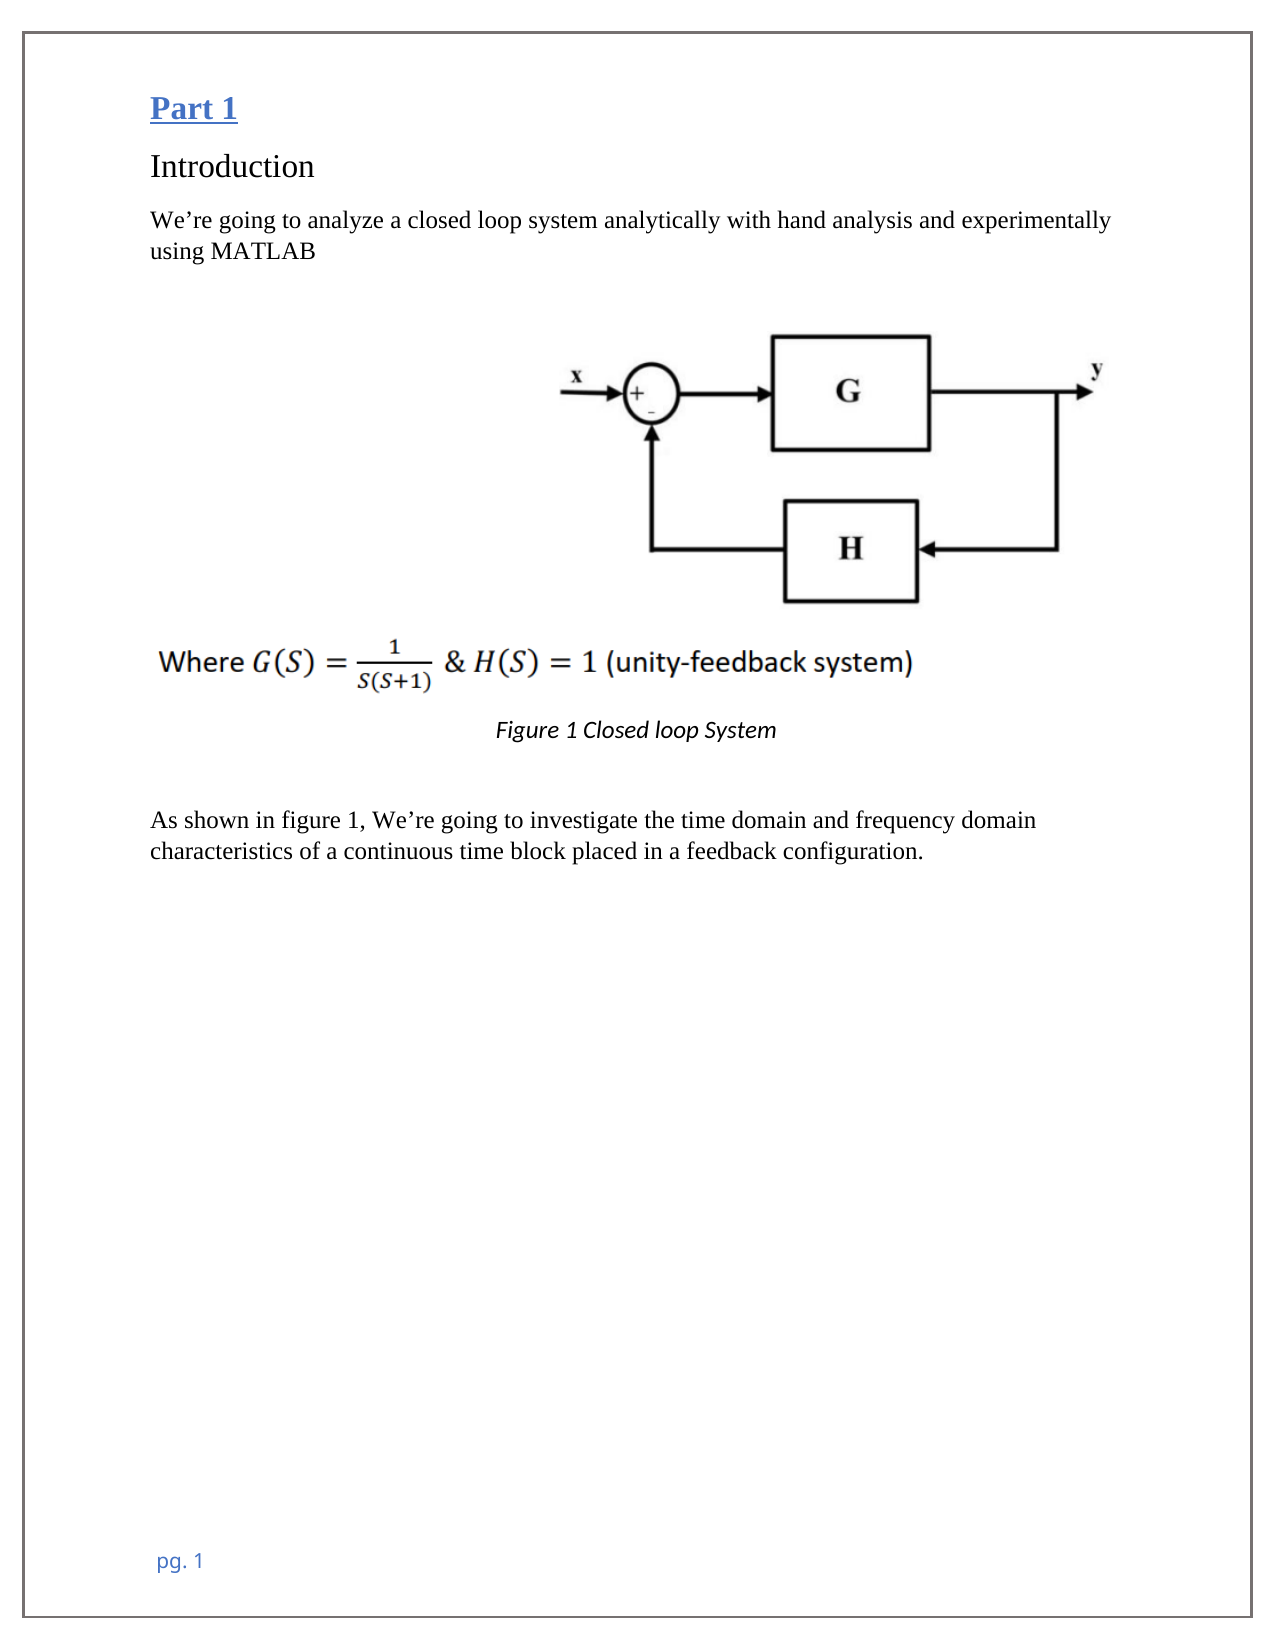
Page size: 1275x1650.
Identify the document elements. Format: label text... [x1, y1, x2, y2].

text As shown in figure 1, We’re going to investigate the time domain and frequency domain characteristics of a continuous time block placed in a feedback configuration. [150, 805, 1125, 865]
subtitle Introduction [150, 147, 1125, 185]
text We’re going to analyze a closed loop system analytically with hand analysis and experimentally using MATLAB [150, 205, 1125, 264]
picture [150, 331, 1125, 696]
text Part 1 [150, 89, 1125, 127]
text Figure 1 Closed loop System [150, 714, 1125, 745]
